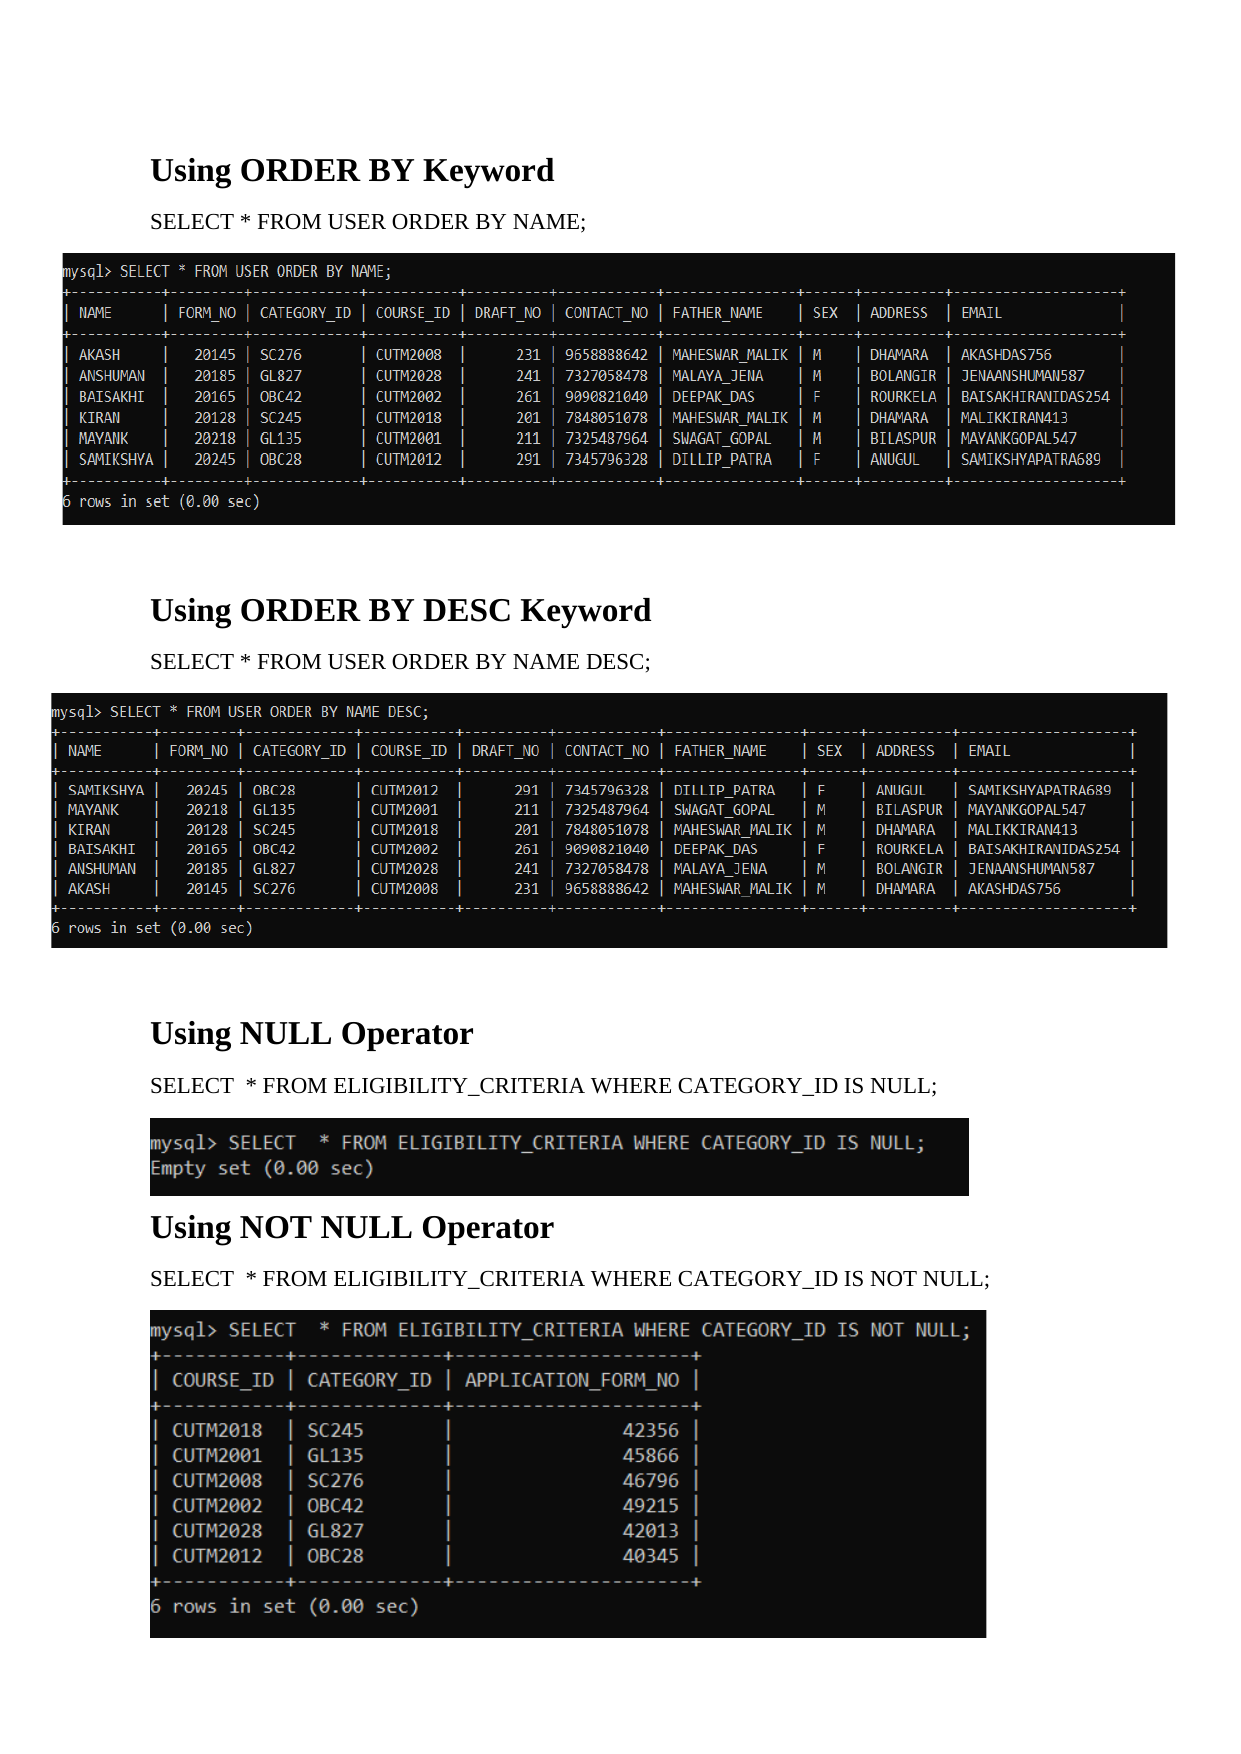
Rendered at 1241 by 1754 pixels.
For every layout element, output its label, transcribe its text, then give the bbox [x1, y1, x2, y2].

picture [62, 253, 1175, 525]
text Using ORDER BY Keyword [150, 150, 1090, 188]
text SELECT * FROM ELIGIBILITY_CRITERIA WHERE CATEGORY_ID IS NOT NULL; [150, 1265, 1090, 1291]
text Using NOT NULL Operator [150, 1207, 1090, 1245]
text SELECT * FROM ELIGIBILITY_CRITERIA WHERE CATEGORY_ID IS NULL; [150, 1072, 1090, 1098]
picture [150, 1310, 987, 1638]
picture [150, 1118, 969, 1196]
picture [51, 693, 1168, 948]
text Using NULL Operator [150, 1014, 1090, 1052]
text SELECT * FROM USER ORDER BY NAME; [150, 208, 1090, 234]
text SELECT * FROM USER ORDER BY NAME DESC; [150, 648, 1090, 675]
text Using ORDER BY DESC Keyword [150, 590, 1090, 629]
